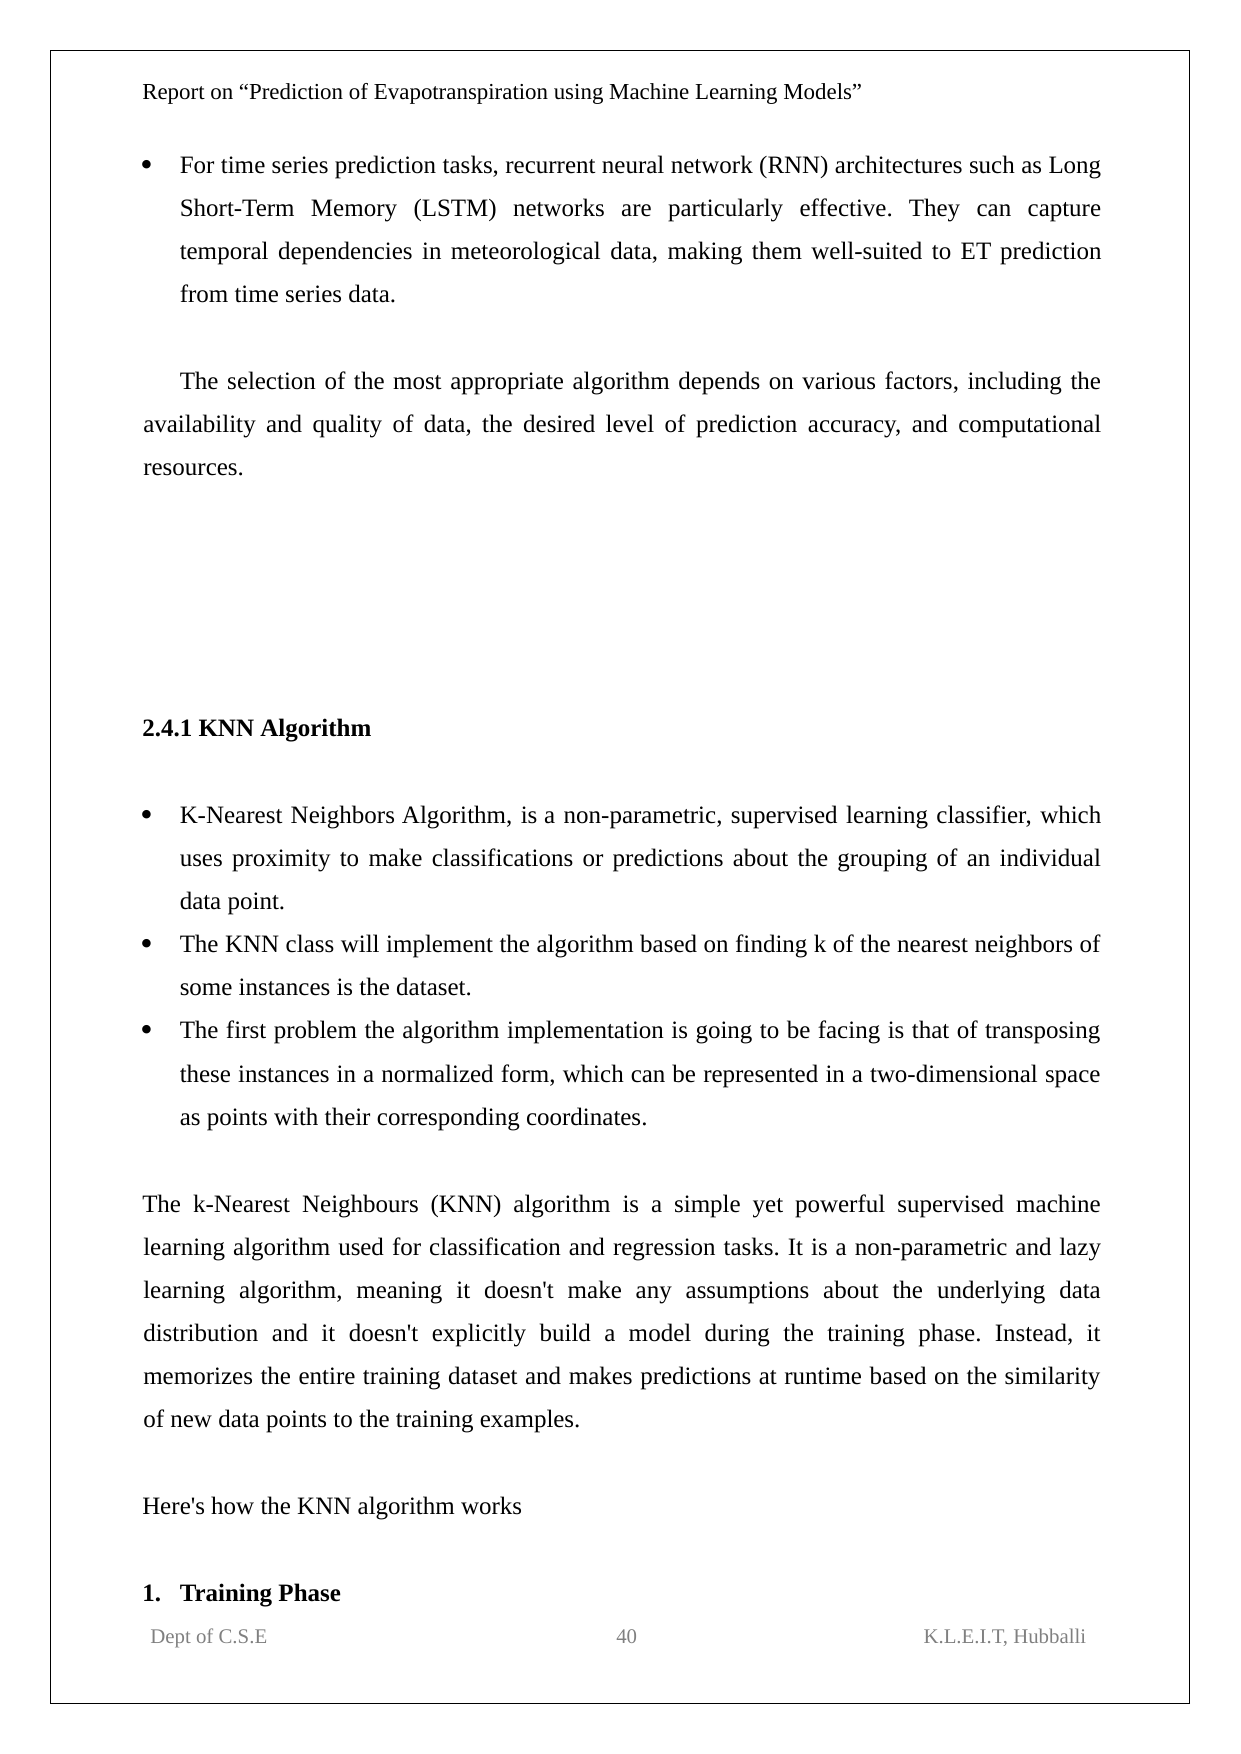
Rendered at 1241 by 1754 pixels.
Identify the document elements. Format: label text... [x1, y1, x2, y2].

list The first problem the algorithm implementation is going to be facing is that of transposing these instances in a normalized form, which can be represented in a two-dimensional space as points with their corresponding coordinates. [142, 1016, 1102, 1131]
list For time series prediction tasks, recurrent neural network (RNN) architectures such as Long Short-Term Memory (LSTM) networks are particularly effective. They can capture temporal dependencies in meteorological data, making them well-suited to ET prediction from time series data. [142, 150, 1102, 308]
text The selection of the most appropriate algorithm depends on various factors, including the availability and quality of data, the desired level of prediction accuracy, and computational resources. [143, 366, 1102, 481]
list The KNN class will implement the algorithm based on finding k of the nearest neighbors of some instances is the dataset. [142, 929, 1102, 1001]
list K-Nearest Neighbors Algorithm, is a non-parametric, supervised learning classifier, which uses proximity to make classifications or predictions about the grouping of an individual data point. [142, 800, 1102, 915]
text Here's how the KNN algorithm works [142, 1491, 1102, 1520]
list Training Phase [142, 1578, 1102, 1607]
text 2.4.1 KNN Algorithm [142, 713, 1102, 742]
text The k-Nearest Neighbours (KNN) algorithm is a simple yet powerful supervised machine learning algorithm used for classification and regression tasks. It is a non-parametric and lazy learning algorithm, meaning it doesn't make any assumptions about the underlying data distribution and it doesn't explicitly build a model during the training phase. Instead, it memorizes the entire training dataset and makes predictions at runtime based on the similarity of new data points to the training examples. [142, 1189, 1102, 1433]
